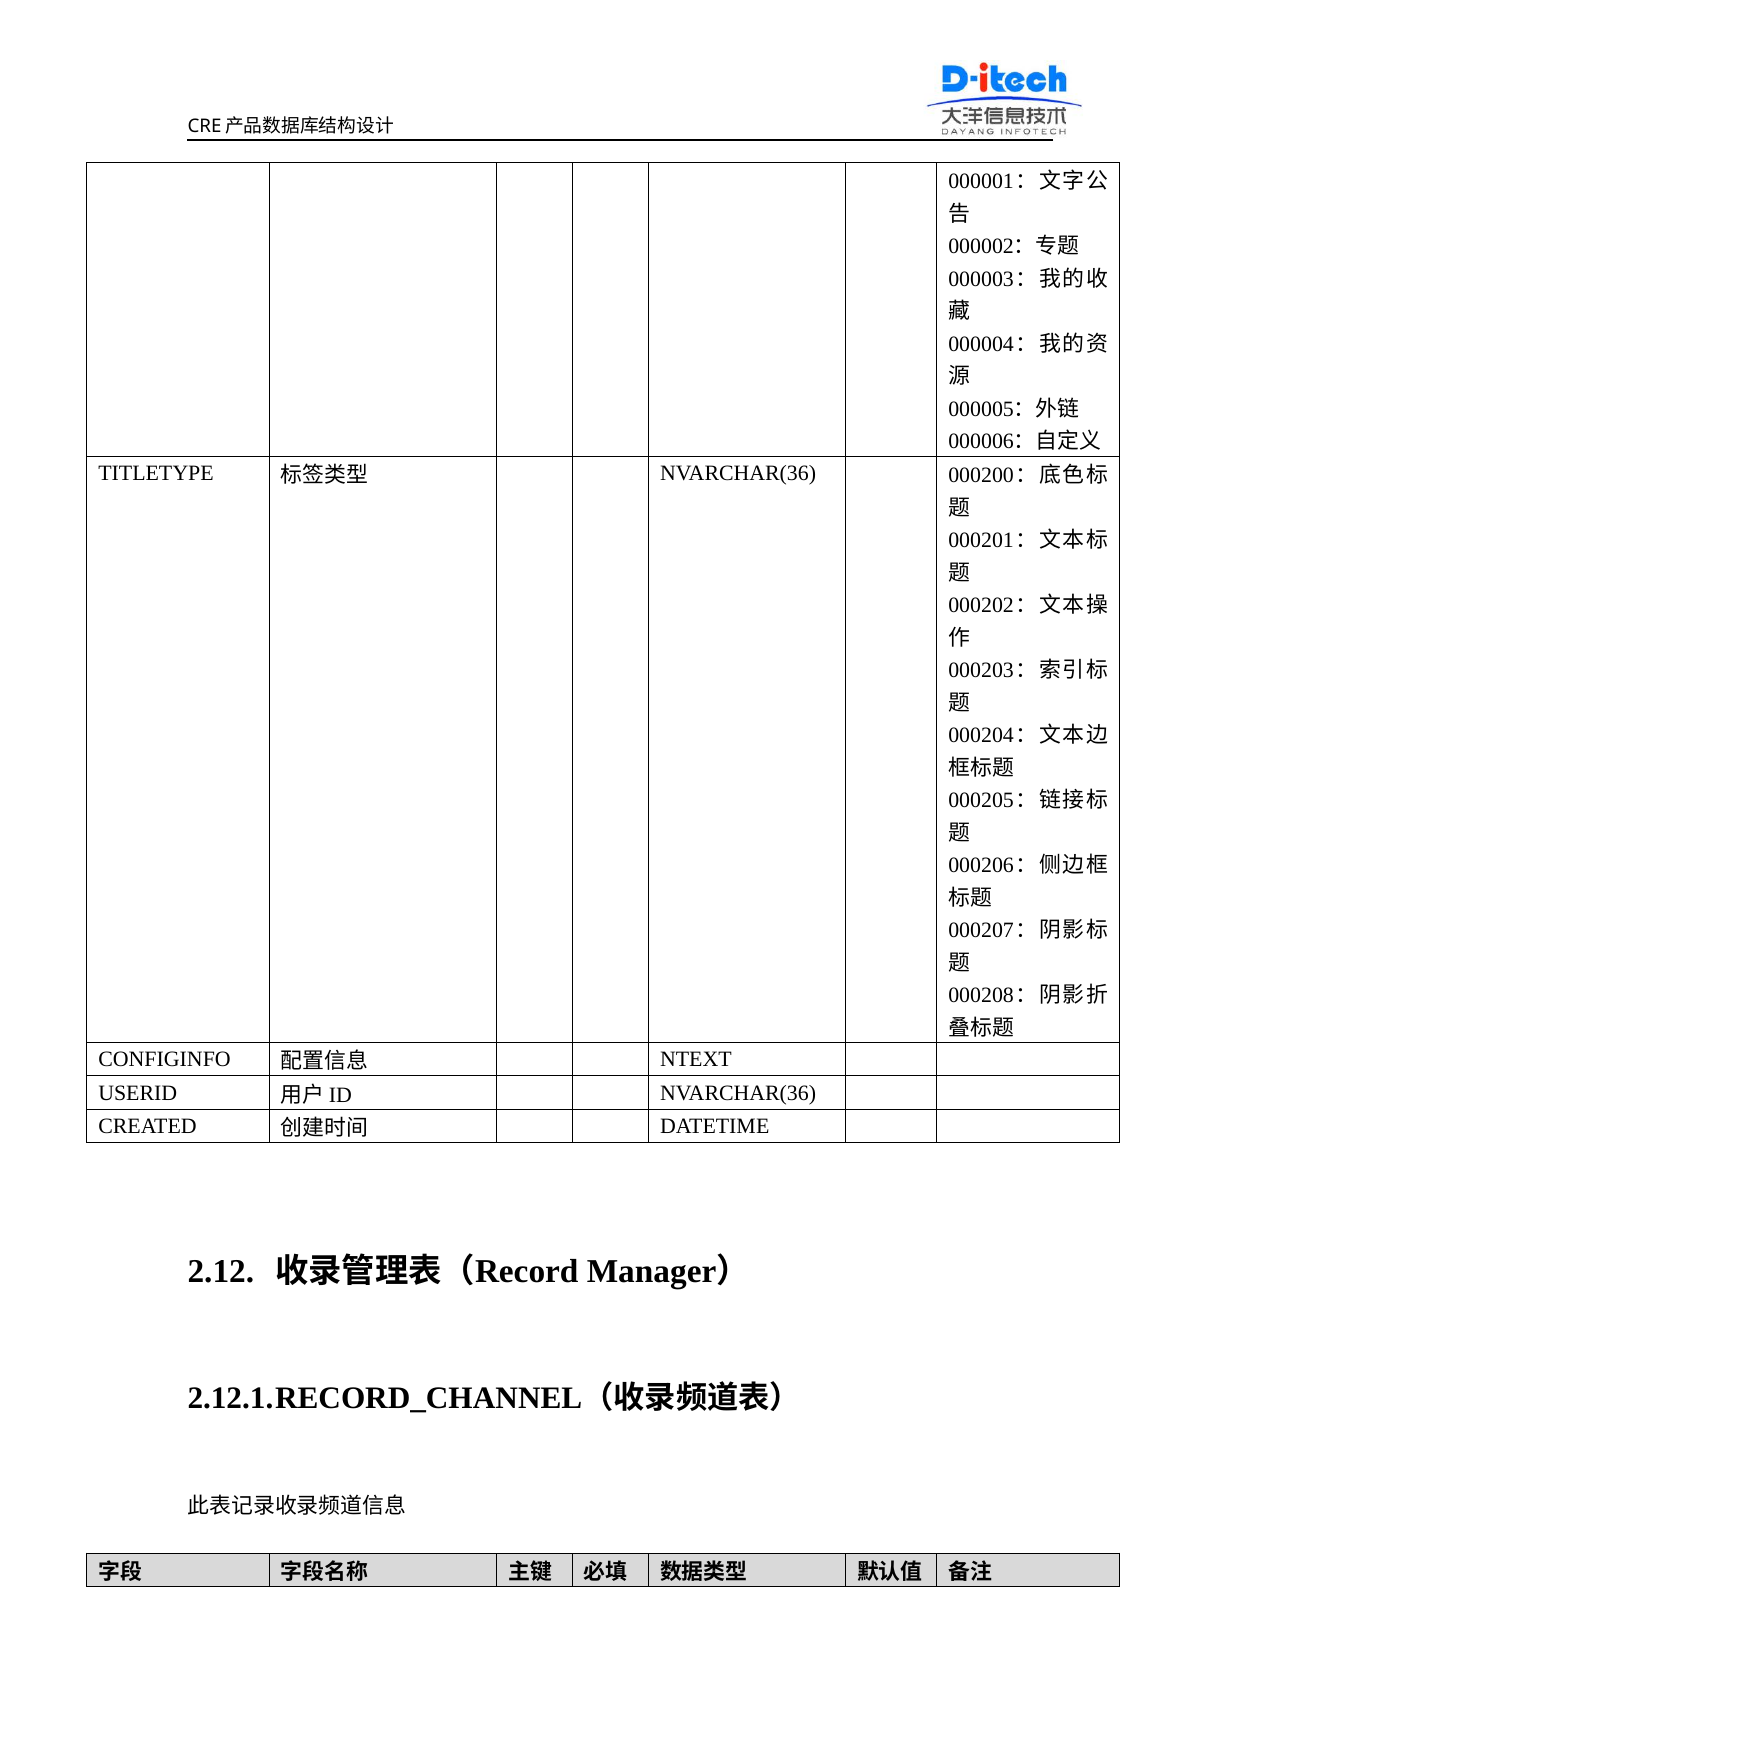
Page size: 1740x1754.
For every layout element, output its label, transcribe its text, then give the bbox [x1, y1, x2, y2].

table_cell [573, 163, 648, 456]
picture [923, 60, 1084, 141]
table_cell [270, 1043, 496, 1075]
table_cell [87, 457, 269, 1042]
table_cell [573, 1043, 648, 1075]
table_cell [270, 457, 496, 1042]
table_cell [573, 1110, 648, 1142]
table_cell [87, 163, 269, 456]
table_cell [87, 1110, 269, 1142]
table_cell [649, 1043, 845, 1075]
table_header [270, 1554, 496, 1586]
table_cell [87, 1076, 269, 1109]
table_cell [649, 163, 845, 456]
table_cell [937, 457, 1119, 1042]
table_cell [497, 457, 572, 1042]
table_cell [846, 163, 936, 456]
subtitle 收录管理表（Record Manager） [187, 1235, 1053, 1300]
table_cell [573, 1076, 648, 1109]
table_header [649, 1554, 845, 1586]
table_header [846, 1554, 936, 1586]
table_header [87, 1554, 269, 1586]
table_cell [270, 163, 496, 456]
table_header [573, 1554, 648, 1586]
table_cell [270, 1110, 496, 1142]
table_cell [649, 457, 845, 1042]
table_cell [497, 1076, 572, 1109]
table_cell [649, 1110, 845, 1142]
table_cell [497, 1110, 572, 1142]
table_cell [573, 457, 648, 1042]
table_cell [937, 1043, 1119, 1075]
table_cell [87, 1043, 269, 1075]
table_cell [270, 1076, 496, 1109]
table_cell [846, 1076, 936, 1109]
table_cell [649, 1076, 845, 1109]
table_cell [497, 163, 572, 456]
text 此表记录收录频道信息 [187, 1487, 1053, 1520]
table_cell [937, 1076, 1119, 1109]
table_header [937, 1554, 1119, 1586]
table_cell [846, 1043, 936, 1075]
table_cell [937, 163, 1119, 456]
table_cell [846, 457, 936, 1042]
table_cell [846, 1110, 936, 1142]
subtitle RECORD_CHANNEL（收录频道表） [187, 1362, 1053, 1427]
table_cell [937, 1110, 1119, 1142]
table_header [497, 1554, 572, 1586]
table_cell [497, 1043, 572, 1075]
